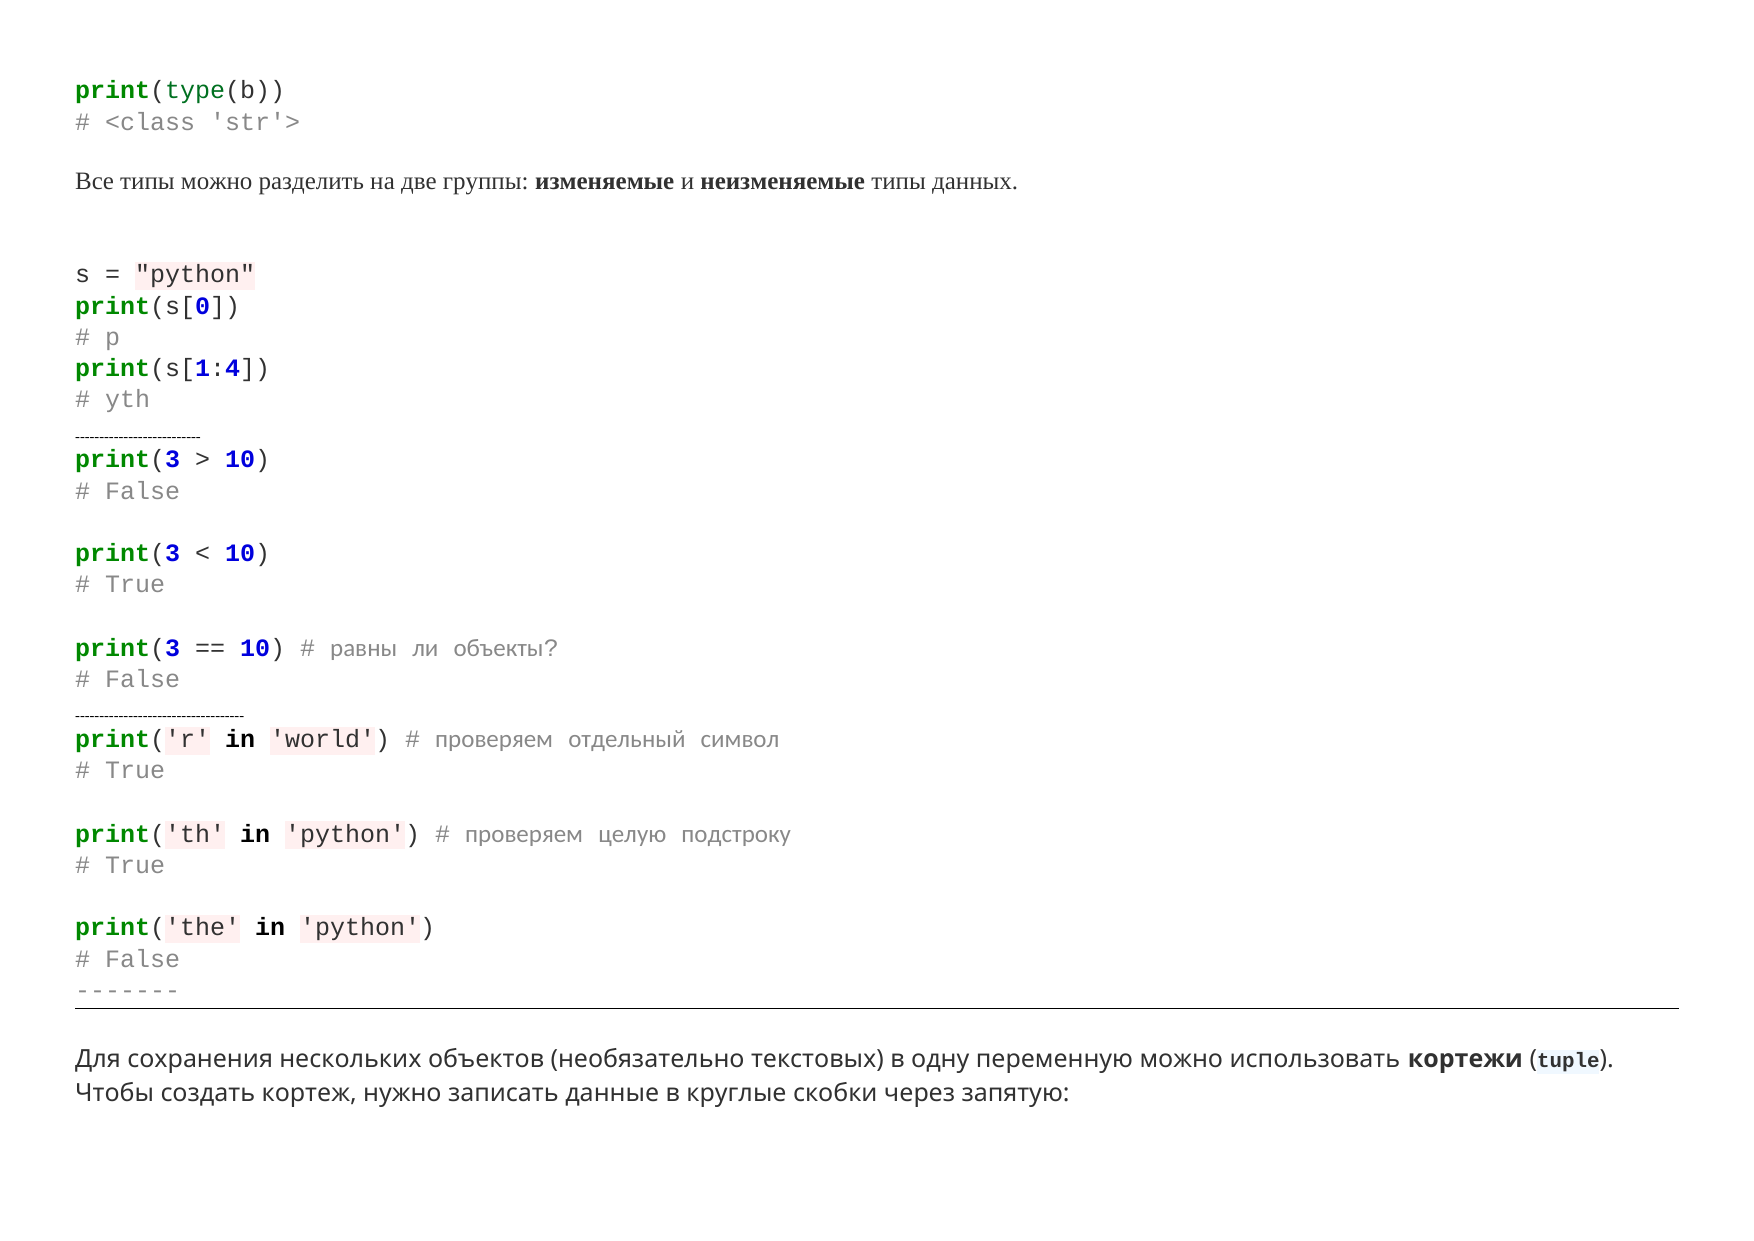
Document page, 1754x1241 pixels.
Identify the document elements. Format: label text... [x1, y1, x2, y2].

text -------------------------- [75, 415, 1679, 444]
text Все типы можно разделить на две группы: изменяемые и неизменяемые типы данных. [75, 166, 1679, 195]
text print(3 > 10) [75, 444, 1679, 475]
text print(s[0]) [75, 290, 1679, 322]
text # False [75, 943, 1679, 974]
text ------- [75, 974, 1679, 1008]
text Для сохранения нескольких объектов (необязательно текстовых) в одну переменную можно использовать кортежи (tuple). Чтобы создать кортеж, нужно записать данные в круглые скобки через запятую: [75, 1041, 1679, 1109]
text ----------------------------------- [75, 695, 1679, 723]
text # False [75, 663, 1679, 695]
text s = "python" [75, 259, 1679, 290]
text # True [75, 569, 1679, 600]
text # False [75, 475, 1679, 507]
text # True [75, 755, 1679, 786]
text # p [75, 322, 1679, 353]
text # <class 'str'> [75, 106, 1679, 137]
text print(s[1:4]) [75, 353, 1679, 384]
text print('th' in 'python') # проверяем целую подстроку [75, 818, 1679, 849]
text print(type(b)) [75, 75, 1679, 106]
text print('the' in 'python') [75, 912, 1679, 943]
text print('r' in 'world') # проверяем отдельный символ [75, 723, 1679, 755]
text print(3 < 10) [75, 538, 1679, 569]
text print(3 == 10) # равны ли объекты? [75, 632, 1679, 663]
text # True [75, 849, 1679, 881]
text # yth [75, 384, 1679, 415]
